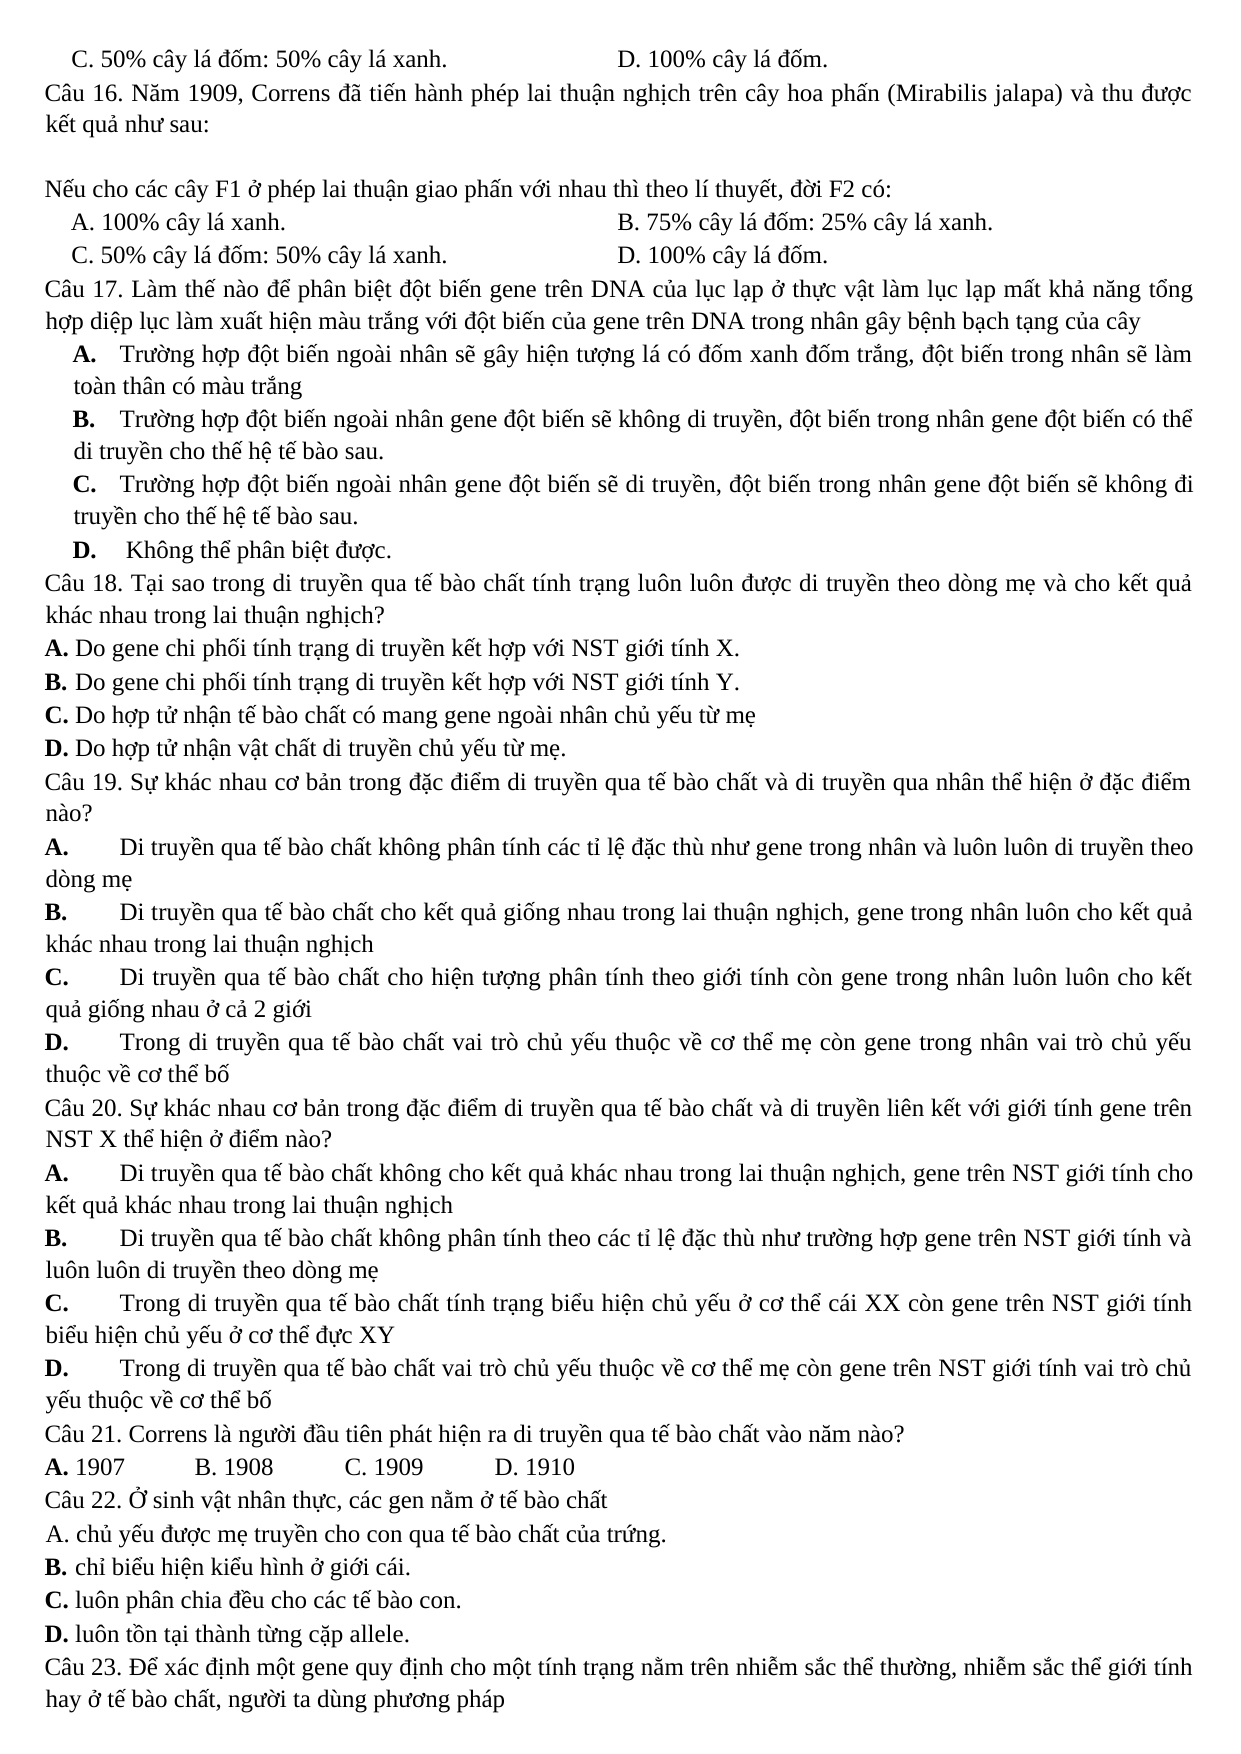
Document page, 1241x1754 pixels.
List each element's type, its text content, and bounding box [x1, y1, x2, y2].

list Di truyền qua tế bào chất cho kết quả giống nhau trong lai thuận nghịch, gene trong nhân luôn cho kết quả khác nhau trong lai thuận nghịch [44, 897, 1194, 958]
list Di truyền qua tế bào chất không phân tính theo các tỉ lệ đặc thù như trường hợp gene trên NST giới tính và luôn luôn di truyền theo dòng mẹ [44, 1223, 1194, 1284]
text Câu 18. Tại sao trong di truyền qua tế bào chất tính trạng luôn luôn được di truyền theo dòng mẹ và cho kết quả khác nhau trong lai thuận nghịch? [44, 568, 1194, 629]
text C. 50% cây lá đốm: 50% cây lá xanh. D. 100% cây lá đốm. [44, 44, 1196, 73]
text A. chủ yếu được mẹ truyền cho con qua tế bào chất của trứng. [44, 1519, 1052, 1547]
list Do hợp tử nhận tế bào chất có mang gene ngoài nhân chủ yếu từ mẹ [44, 700, 1194, 729]
list Di truyền qua tế bào chất không phân tính các tỉ lệ đặc thù như gene trong nhân và luôn luôn di truyền theo dòng mẹ [44, 832, 1194, 892]
list Trong di truyền qua tế bào chất vai trò chủ yếu thuộc về cơ thể mẹ còn gene trên NST giới tính vai trò chủ yếu thuộc về cơ thể bố [44, 1353, 1194, 1414]
list chỉ biểu hiện kiểu hình ở giới cái. [44, 1552, 1052, 1581]
list Trong di truyền qua tế bào chất vai trò chủ yếu thuộc về cơ thể mẹ còn gene trong nhân vai trò chủ yếu thuộc về cơ thể bố [44, 1027, 1194, 1088]
text Câu 22. Ở sinh vật nhân thực, các gen nằm ở tế bào chất [44, 1485, 1052, 1514]
list Do gene chi phối tính trạng di truyền kết hợp với NST giới tính Y. [44, 667, 1194, 695]
text Câu 23. Để xác định một gene quy định cho một tính trạng nằm trên nhiễm sắc thể thường, nhiễm sắc thể giới tính hay ở tế bào chất, người ta dùng phương pháp [44, 1652, 1194, 1713]
list 1907 B. 1908 C. 1909 D. 1910 [44, 1452, 1052, 1481]
list Không thể phân biệt được. [72, 535, 1194, 563]
list Di truyền qua tế bào chất cho hiện tượng phân tính theo giới tính còn gene trong nhân luôn luôn cho kết quả giống nhau ở cả 2 giới [44, 962, 1194, 1023]
list Trường hợp đột biến ngoài nhân gene đột biến sẽ không di truyền, đột biến trong nhân gene đột biến có thể di truyền cho thế hệ tế bào sau. [72, 404, 1194, 465]
list Di truyền qua tế bào chất không cho kết quả khác nhau trong lai thuận nghịch, gene trên NST giới tính cho kết quả khác nhau trong lai thuận nghịch [44, 1158, 1194, 1218]
list Trong di truyền qua tế bào chất tính trạng biểu hiện chủ yếu ở cơ thể cái XX còn gene trên NST giới tính biểu hiện chủ yếu ở cơ thể đực XY [44, 1288, 1194, 1349]
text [44, 207, 1196, 236]
list Do hợp tử nhận vật chất di truyền chủ yếu từ mẹ. [44, 733, 1194, 762]
list Trường hợp đột biến ngoài nhân sẽ gây hiện tượng lá có đốm xanh đốm trắng, đột biến trong nhân sẽ làm toàn thân có màu trắng [72, 339, 1194, 400]
list Do gene chi phối tính trạng di truyền kết hợp với NST giới tính X. [44, 633, 1194, 662]
list luôn tồn tại thành từng cặp allele. [44, 1619, 1052, 1647]
list luôn phân chia đều cho các tế bào con. [44, 1585, 1052, 1614]
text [44, 174, 1194, 203]
text C. 50% cây lá đốm: 50% cây lá xanh. D. 100% cây lá đốm. [44, 241, 1196, 269]
text Câu 20. Sự khác nhau cơ bản trong đặc điểm di truyền qua tế bào chất và di truyền liên kết với giới tính gene trên NST X thể hiện ở điểm nào? [44, 1093, 1194, 1153]
text Câu 17. Làm thế nào để phân biệt đột biến gene trên DNA của lục lạp ở thực vật làm lục lạp mất khả năng tổng hợp diệp lục làm xuất hiện màu trắng với đột biến của gene trên DNA trong nhân gây bệnh bạch tạng của cây [44, 274, 1194, 334]
text Câu 21. Correns là người đầu tiên phát hiện ra di truyền qua tế bào chất vào năm nào? [44, 1419, 1194, 1447]
list Trường hợp đột biến ngoài nhân gene đột biến sẽ di truyền, đột biến trong nhân gene đột biến sẽ không đi truyền cho thế hệ tế bào sau. [72, 469, 1194, 530]
text Câu 19. Sự khác nhau cơ bản trong đặc điểm di truyền qua tế bào chất và di truyền qua nhân thể hiện ở đặc điểm nào? [44, 767, 1194, 827]
text Câu 16. Năm 1909, Correns đã tiến hành phép lai thuận nghịch trên cây hoa phấn (Mirabilis jalapa) và thu được kết quả như sau: [44, 78, 1194, 138]
